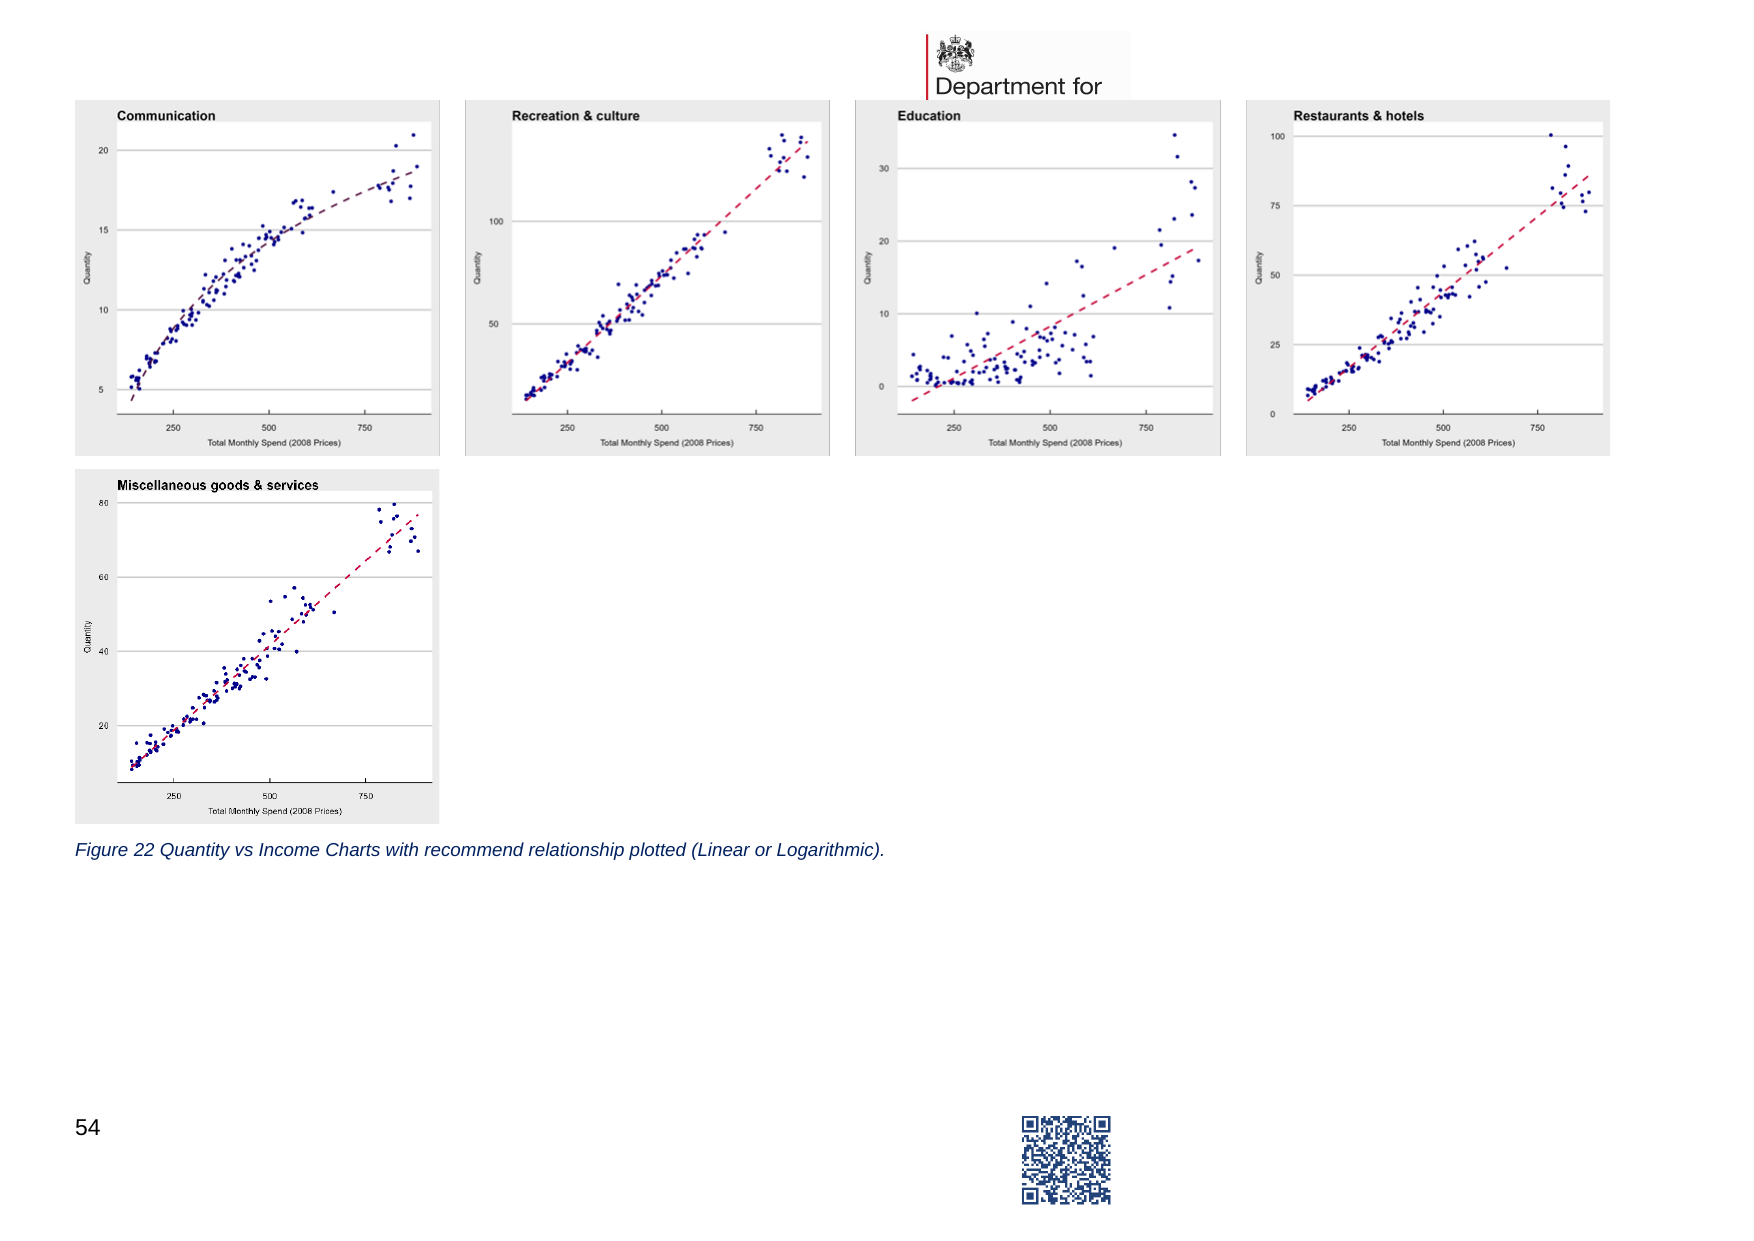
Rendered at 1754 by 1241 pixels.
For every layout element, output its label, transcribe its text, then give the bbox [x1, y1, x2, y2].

picture [75, 469, 440, 824]
text Figure 22 Quantity vs Income Charts with recommend relationship plotted (Linear or Logarithmic). [75, 839, 1679, 860]
picture [75, 31, 1610, 456]
picture [1021, 1116, 1111, 1205]
